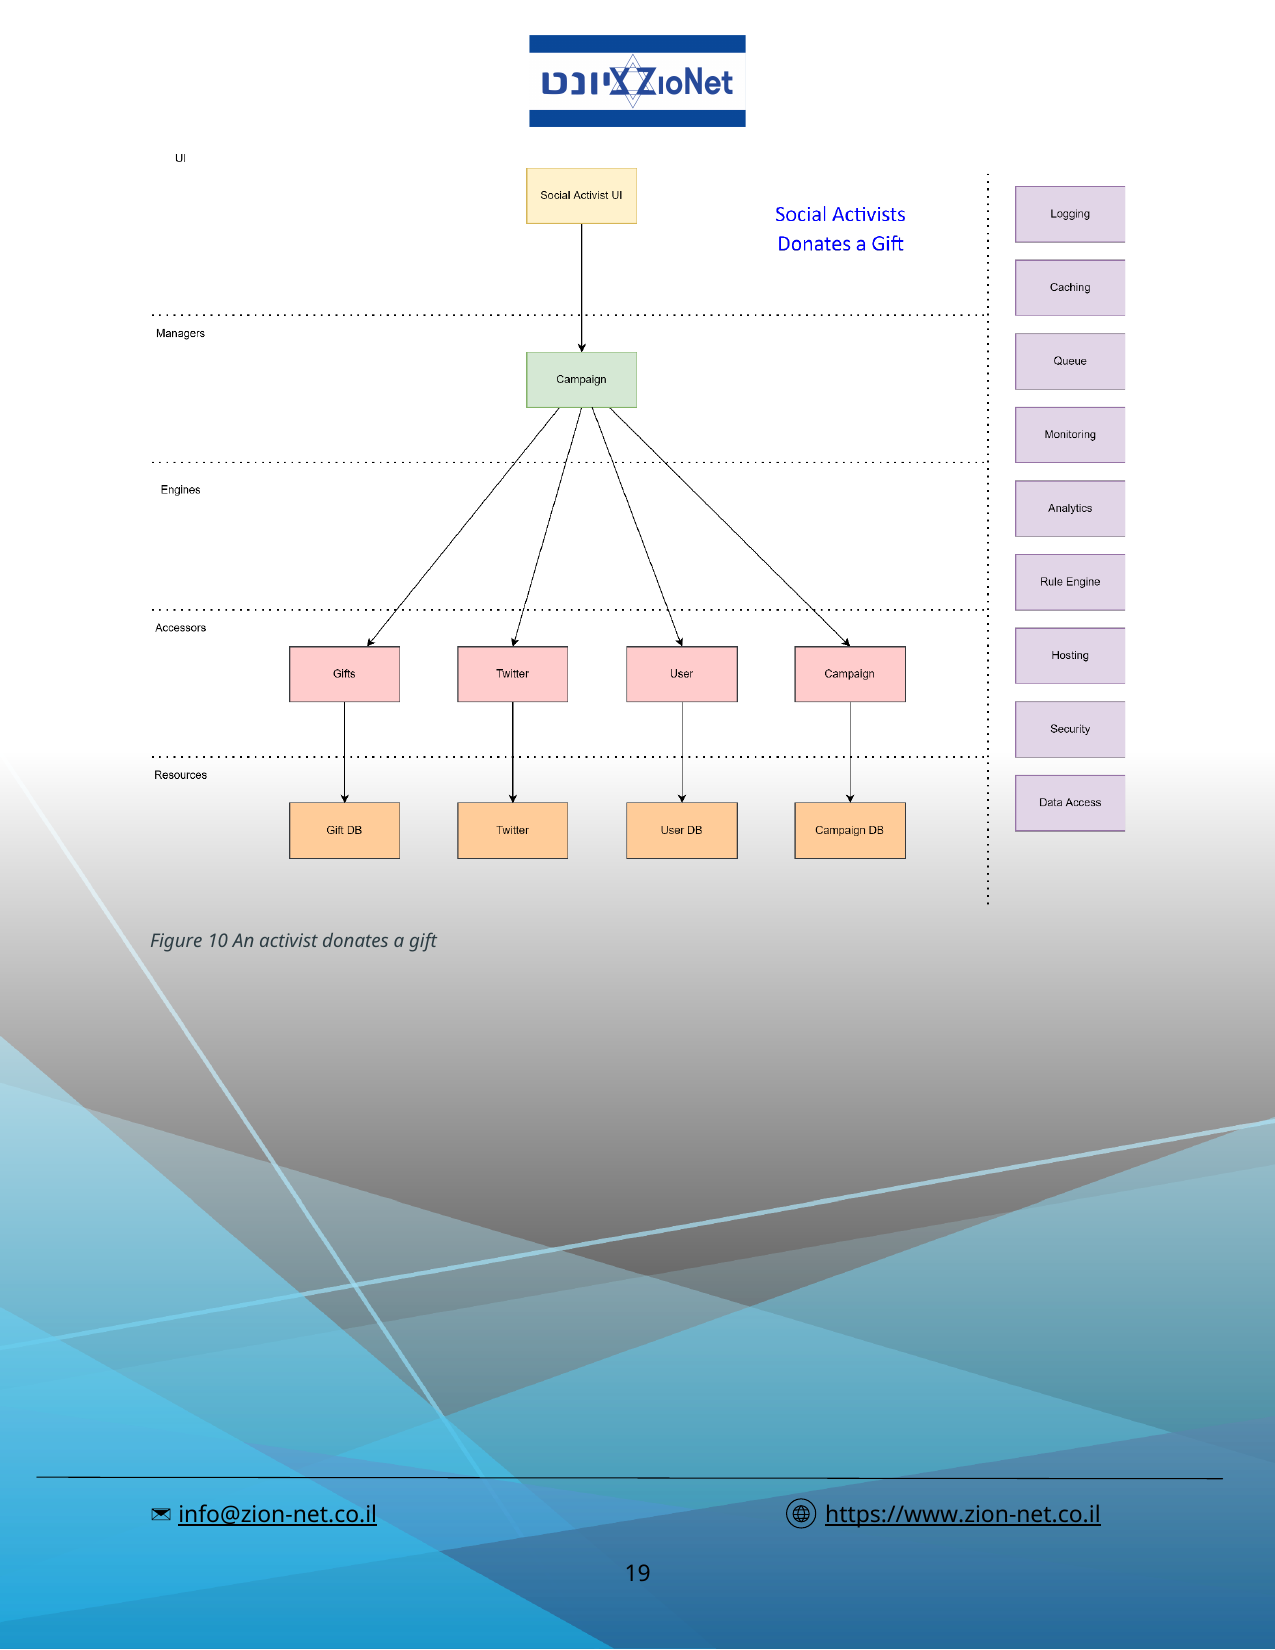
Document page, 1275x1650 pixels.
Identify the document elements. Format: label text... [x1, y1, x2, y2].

picture [529, 35, 746, 127]
picture [0, 150, 1275, 1649]
